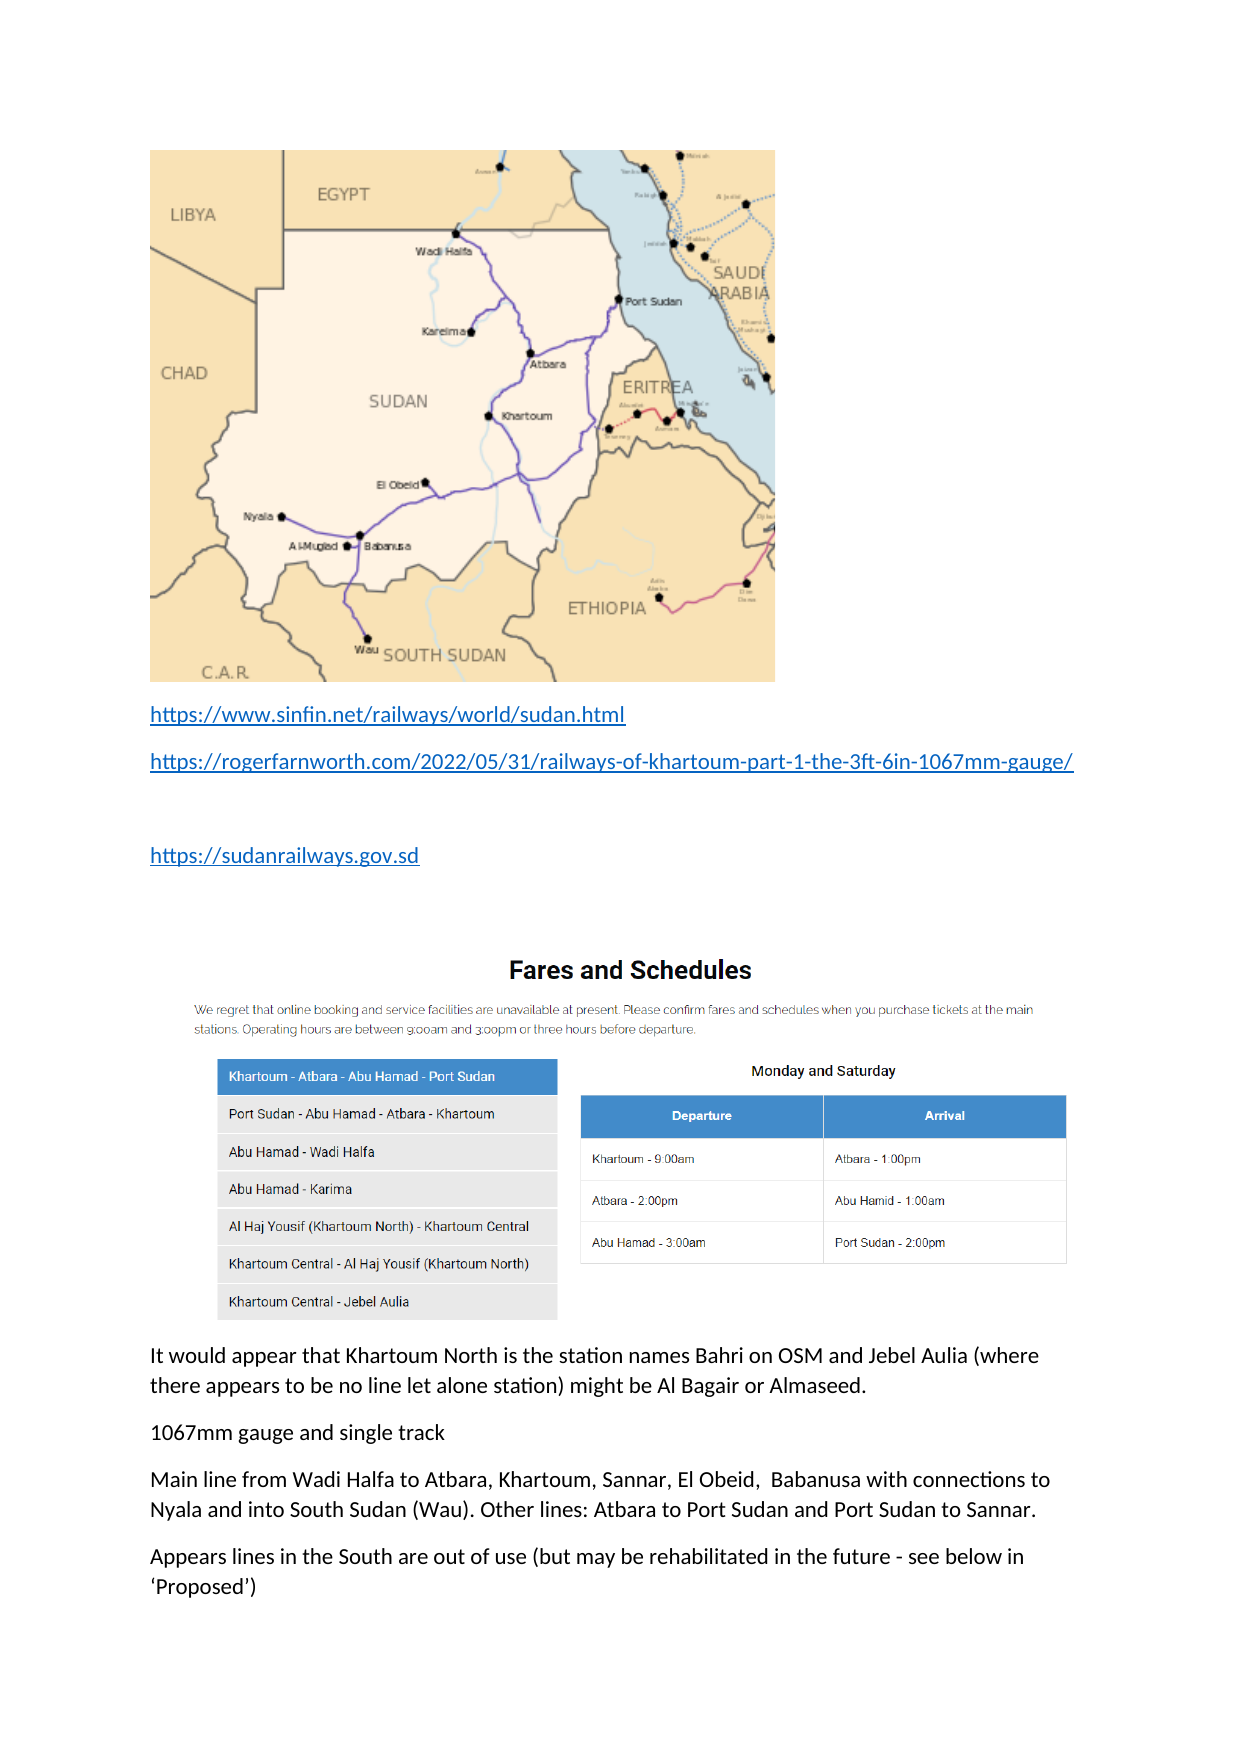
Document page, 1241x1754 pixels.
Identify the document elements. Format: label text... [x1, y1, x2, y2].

text https://www.sinfin.net/railways/world/sudan.html [150, 700, 1090, 728]
text Main line from Wadi Halfa to Atbara, Khartoum, Sannar, El Obeid, Babanusa with connections to Nyala and into South Sudan (Wau). Other lines: Atbara to Port Sudan and Port Sudan to Sannar. [150, 1465, 1090, 1523]
text https://sudanrailways.gov.sd [150, 841, 1090, 869]
text 1067mm gauge and single track [150, 1418, 1090, 1446]
picture [150, 934, 1091, 1339]
text Appears lines in the South are out of use (but may be rehabilitated in the future - see below in ‘Proposed’) [150, 1542, 1090, 1600]
picture [150, 150, 775, 682]
text It would appear that Khartoum North is the station names Bahri on OSM and Jebel Aulia (where there appears to be no line let alone station) might be Al Bagair or Almaseed. [150, 1339, 1090, 1399]
text https://rogerfarnworth.com/2022/05/31/railways-of-khartoum-part-1-the-3ft-6in-1067mm-gauge/ [150, 747, 1090, 775]
